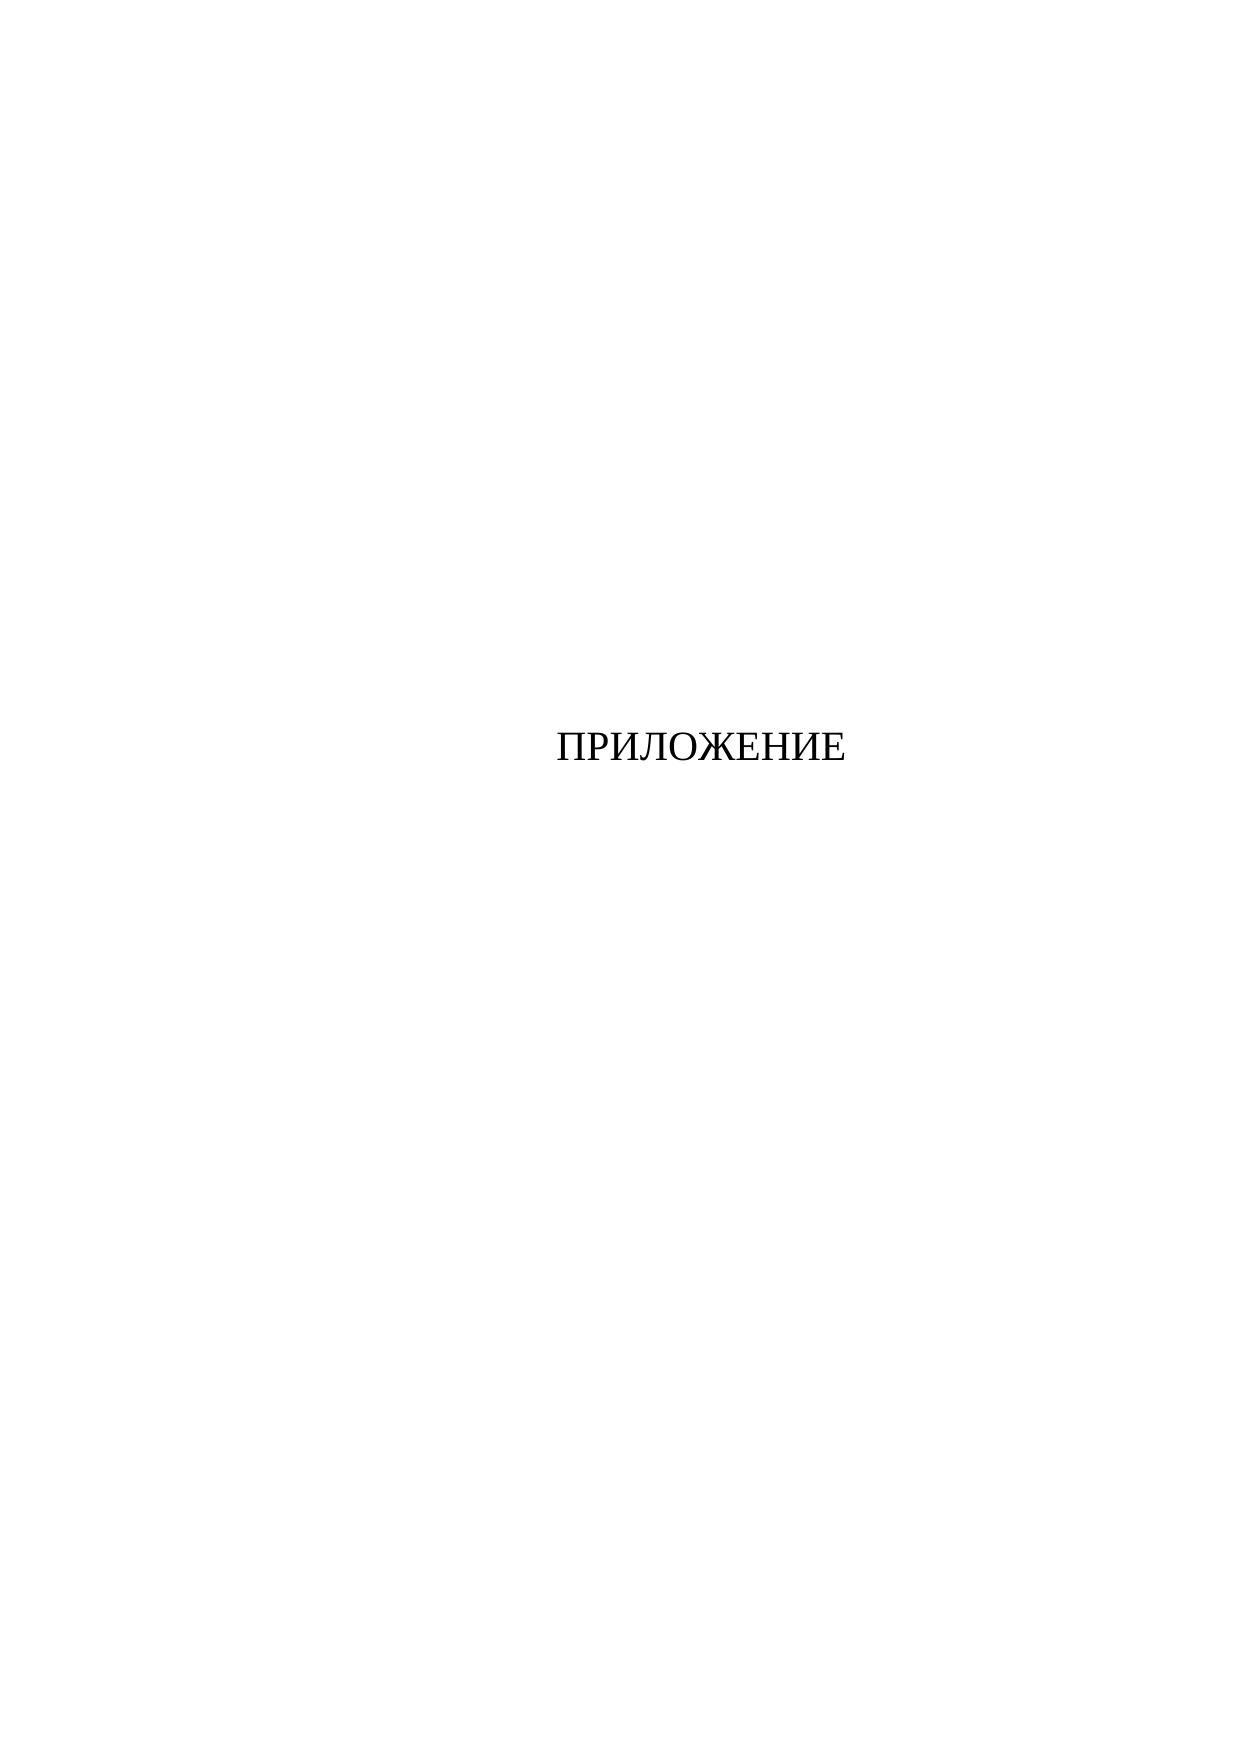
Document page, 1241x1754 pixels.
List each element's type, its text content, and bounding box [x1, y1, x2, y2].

text ПРИЛОЖЕНИЕ [177, 722, 1152, 770]
